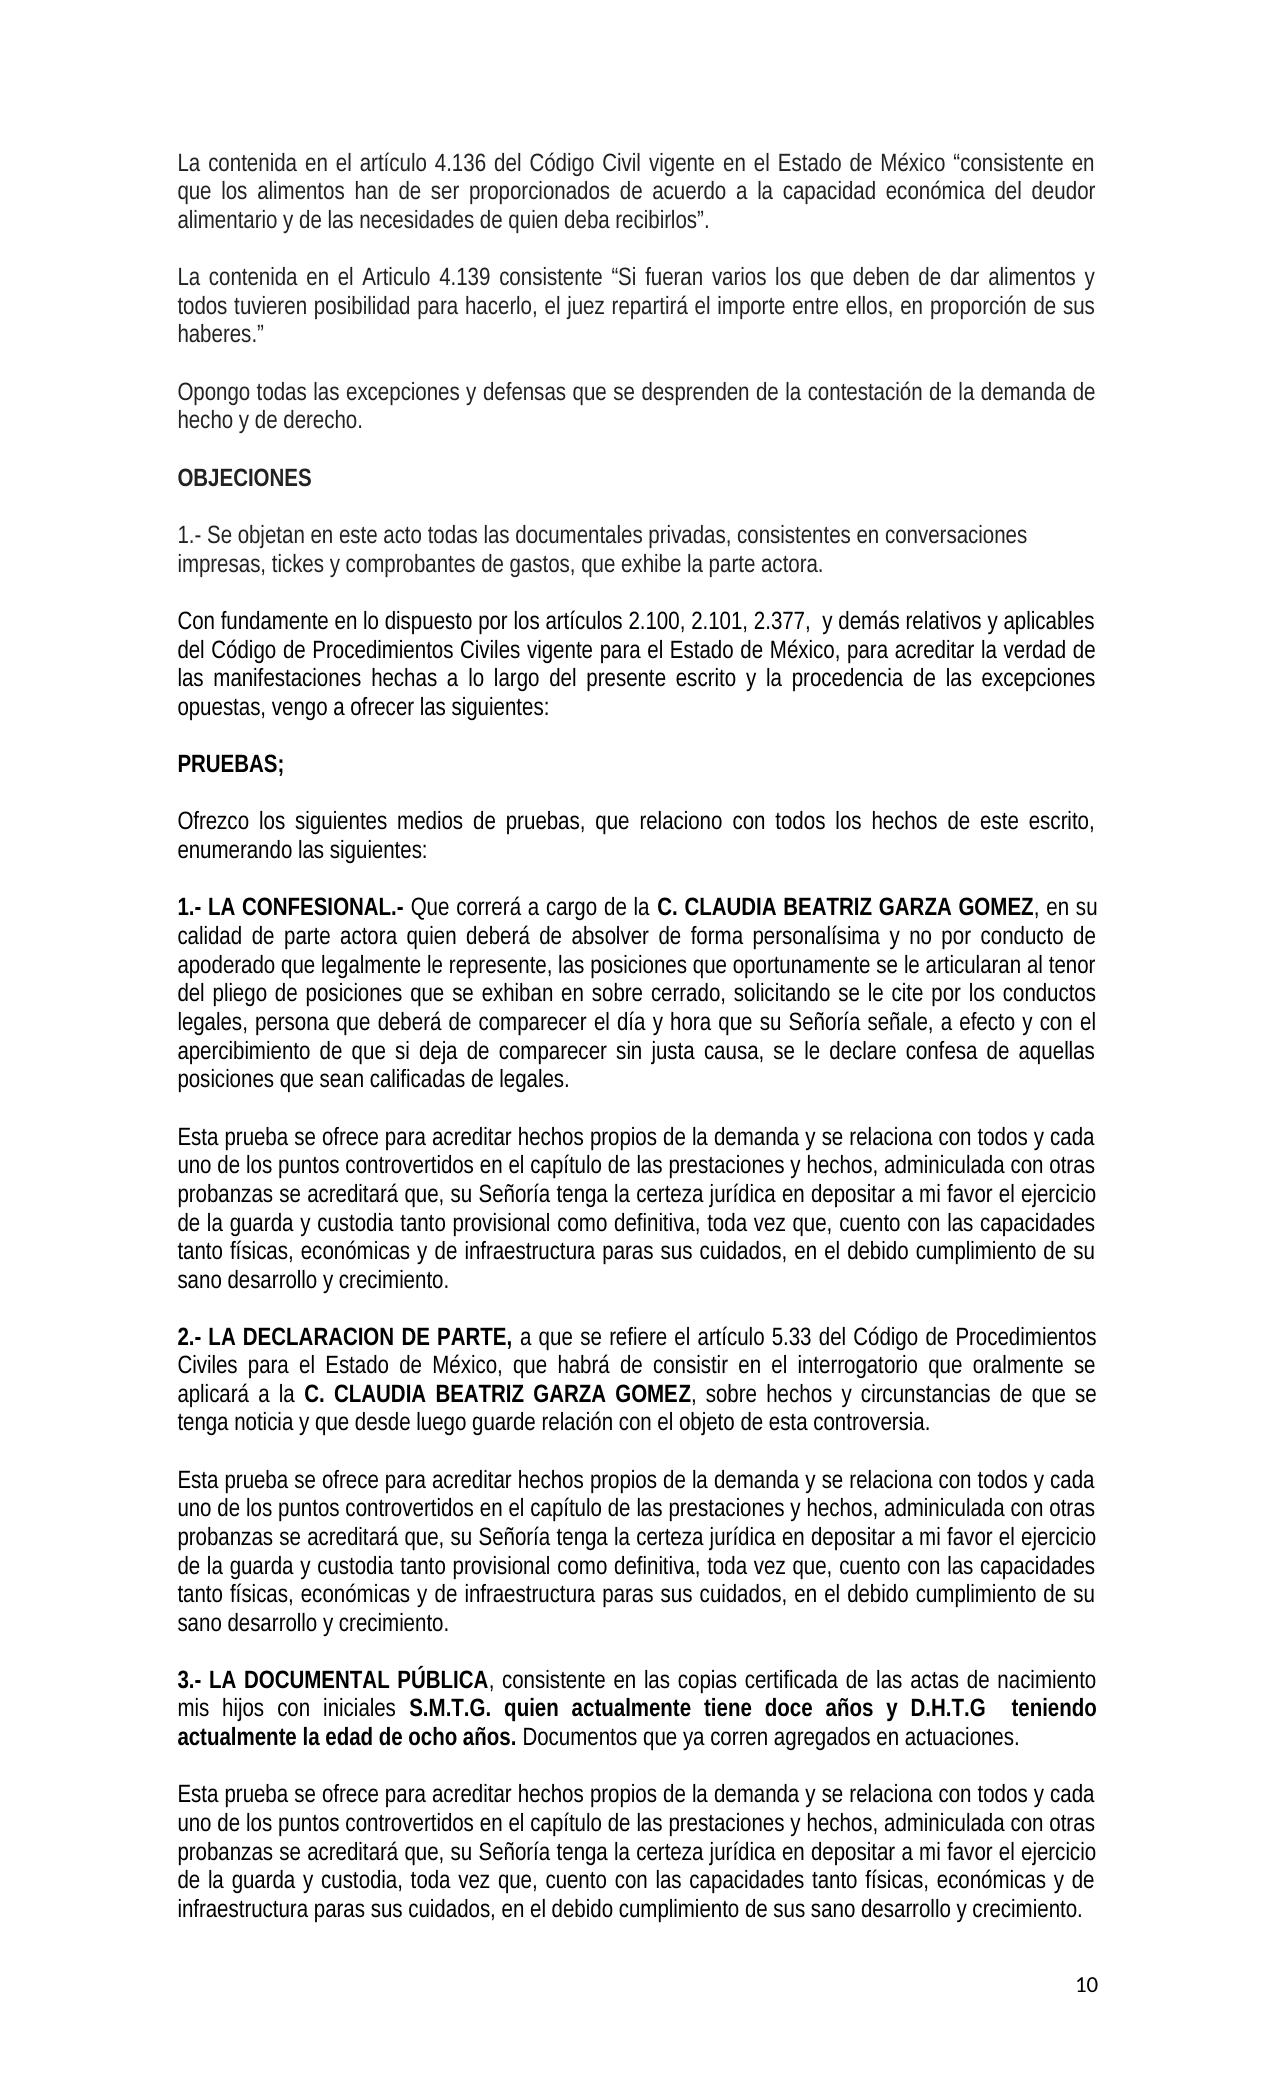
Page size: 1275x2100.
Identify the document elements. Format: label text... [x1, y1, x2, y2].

text Con fundamente en lo dispuesto por los artículos 2.100, 2.101, 2.377, y demás relativos y aplicables del Código de Procedimientos Civiles vigente para el Estado de México, para acreditar la verdad de las manifestaciones hechas a lo largo del presente escrito y la procedencia de las excepciones opuestas, vengo a ofrecer las siguientes: [177, 606, 1098, 721]
text 1.- LA CONFESIONAL.- Que correrá a cargo de la C. CLAUDIA BEATRIZ GARZA GOMEZ, en su calidad de parte actora quien deberá de absolver de forma personalísima y no por conducto de apoderado que legalmente le represente, las posiciones que oportunamente se le articularan al tenor del pliego de posiciones que se exhiban en sobre cerrado, solicitando se le cite por los conductos legales, persona que deberá de comparecer el día y hora que su Señoría señale, a efecto y con el apercibimiento de que si deja de comparecer sin justa causa, se le declare confesa de aquellas posiciones que sean calificadas de legales. [177, 892, 1098, 1093]
text Opongo todas las excepciones y defensas que se desprenden de la contestación de la demanda de hecho y de derecho. [177, 377, 1098, 434]
text Esta prueba se ofrece para acreditar hechos propios de la demanda y se relaciona con todos y cada uno de los puntos controvertidos en el capítulo de las prestaciones y hechos, adminiculada con otras probanzas se acreditará que, su Señoría tenga la certeza jurídica en depositar a mi favor el ejercicio de la guarda y custodia tanto provisional como definitiva, toda vez que, cuento con las capacidades tanto físicas, económicas y de infraestructura paras sus cuidados, en el debido cumplimiento de su sano desarrollo y crecimiento. [177, 1465, 1098, 1637]
text Esta prueba se ofrece para acreditar hechos propios de la demanda y se relaciona con todos y cada uno de los puntos controvertidos en el capítulo de las prestaciones y hechos, adminiculada con otras probanzas se acreditará que, su Señoría tenga la certeza jurídica en depositar a mi favor el ejercicio de la guarda y custodia tanto provisional como definitiva, toda vez que, cuento con las capacidades tanto físicas, económicas y de infraestructura paras sus cuidados, en el debido cumplimiento de su sano desarrollo y crecimiento. [177, 1122, 1098, 1293]
text PRUEBAS; [177, 749, 1098, 778]
text OBJECIONES [177, 463, 1098, 491]
text 2.- LA DECLARACION DE PARTE, a que se refiere el artículo 5.33 del Código de Procedimientos Civiles para el Estado de México, que habrá de consistir en el interrogatorio que oralmente se aplicará a la C. CLAUDIA BEATRIZ GARZA GOMEZ, sobre hechos y circunstancias de que se tenga noticia y que desde luego guarde relación con el objeto de esta controversia. [177, 1321, 1098, 1436]
text Esta prueba se ofrece para acreditar hechos propios de la demanda y se relaciona con todos y cada uno de los puntos controvertidos en el capítulo de las prestaciones y hechos, adminiculada con otras probanzas se acreditará que, su Señoría tenga la certeza jurídica en depositar a mi favor el ejercicio de la guarda y custodia, toda vez que, cuento con las capacidades tanto físicas, económicas y de infraestructura paras sus cuidados, en el debido cumplimiento de sus sano desarrollo y crecimiento. [177, 1779, 1098, 1922]
text La contenida en el Articulo 4.139 consistente “Si fueran varios los que deben de dar alimentos y todos tuvieren posibilidad para hacerlo, el juez repartirá el importe entre ellos, en proporción de sus haberes.” [177, 262, 1098, 348]
text La contenida en el artículo 4.136 del Código Civil vigente en el Estado de México “consistente en que los alimentos han de ser proporcionados de acuerdo a la capacidad económica del deudor alimentario y de las necesidades de quien deba recibirlos”. [177, 148, 1098, 233]
text Ofrezco los siguientes medios de pruebas, que relaciono con todos los hechos de este escrito, enumerando las siguientes: [177, 806, 1098, 864]
text 3.- LA DOCUMENTAL PÚBLICA, consistente en las copias certificada de las actas de nacimiento mis hijos con iniciales S.M.T.G. quien actualmente tiene doce años y D.H.T.G teniendo actualmente la edad de ocho años. Documentos que ya corren agregados en actuaciones. [177, 1664, 1098, 1751]
text 1.- Se objetan en este acto todas las documentales privadas, consistentes en conversaciones impresas, tickes y comprobantes de gastos, que exhibe la parte actora. [177, 520, 1098, 577]
